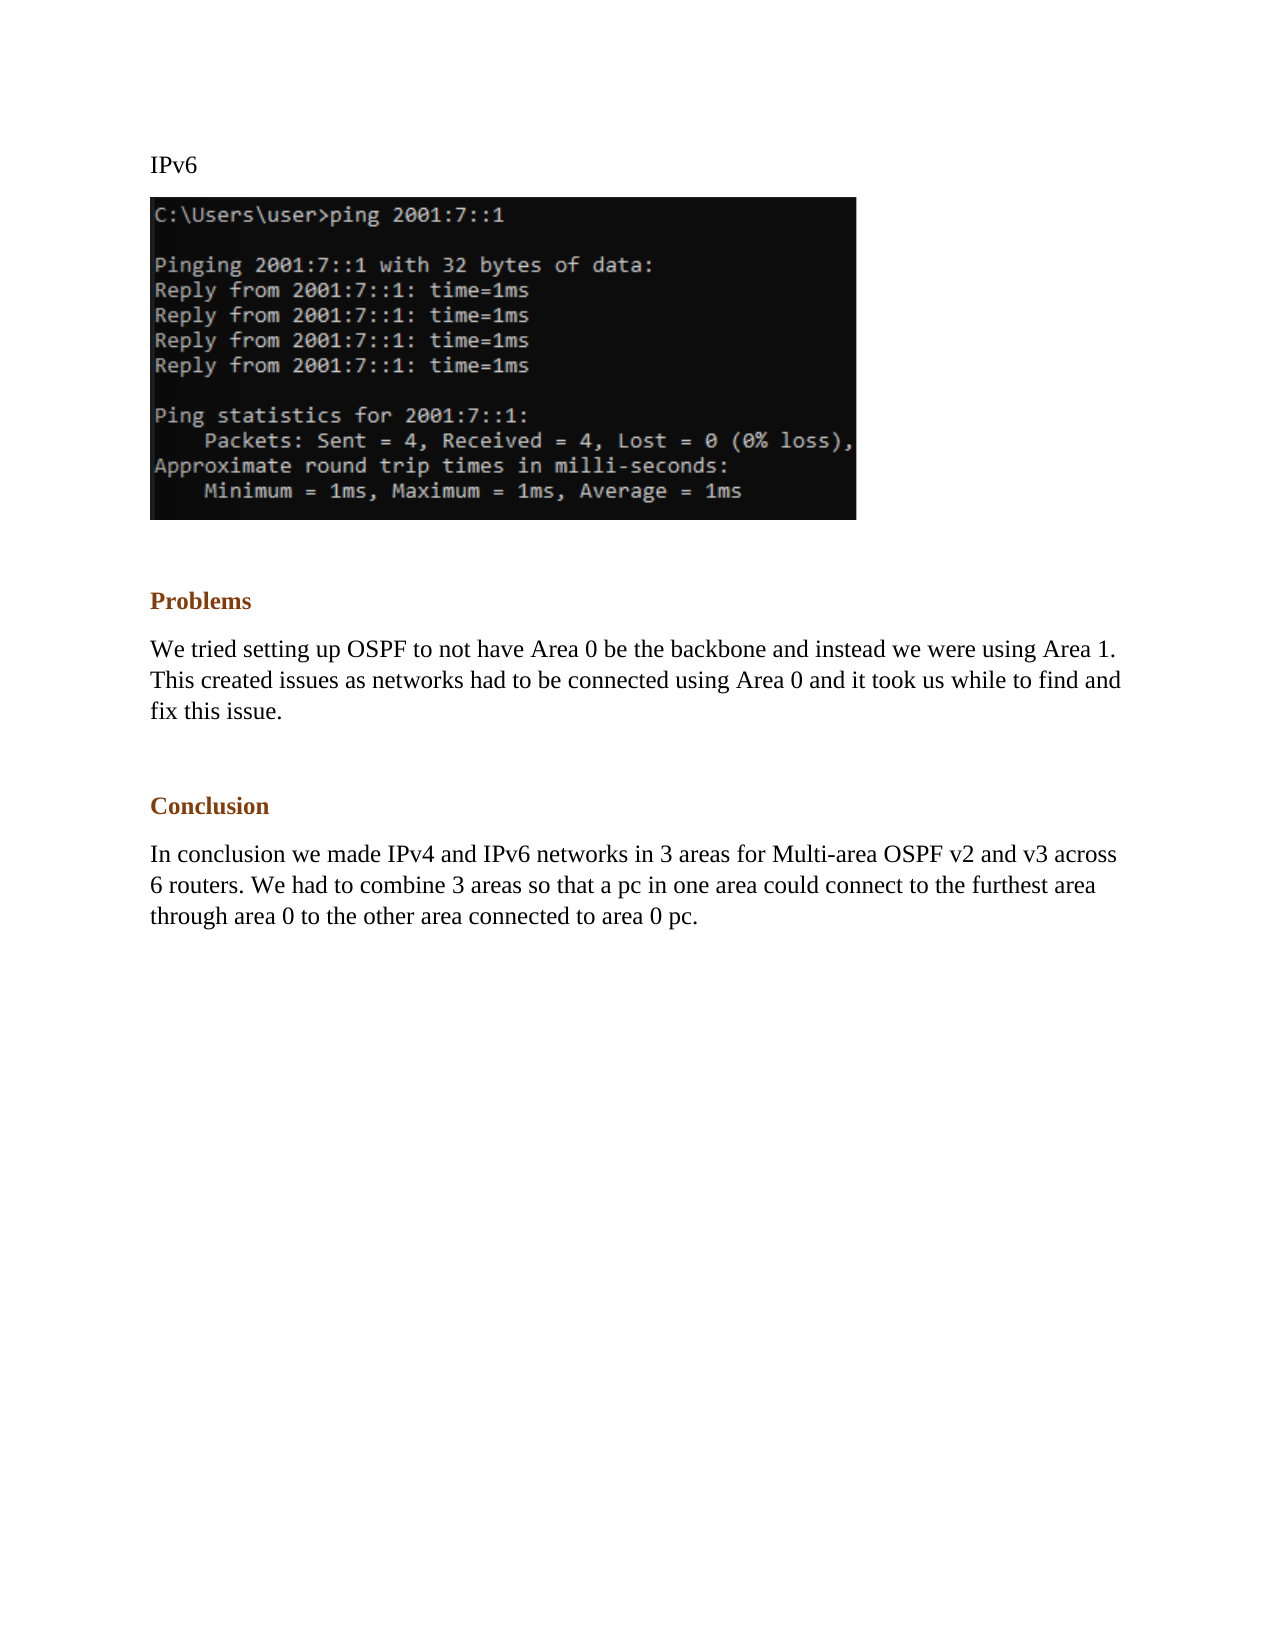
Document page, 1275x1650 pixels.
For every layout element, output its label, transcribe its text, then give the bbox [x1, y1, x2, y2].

text Problems [150, 586, 1125, 615]
text IPv6 [150, 150, 1125, 179]
picture [150, 197, 857, 520]
text In conclusion we made IPv4 and IPv6 networks in 3 areas for Multi-area OSPF v2 and v3 across 6 routers. We had to combine 3 areas so that a pc in one area could connect to the furthest area through area 0 to the other area connected to area 0 pc. [150, 839, 1125, 930]
text Conclusion [150, 791, 1125, 820]
text We tried setting up OSPF to not have Area 0 be the backbone and instead we were using Area 1. This created issues as networks had to be connected using Area 0 and it took us while to find and fix this issue. [150, 634, 1125, 725]
